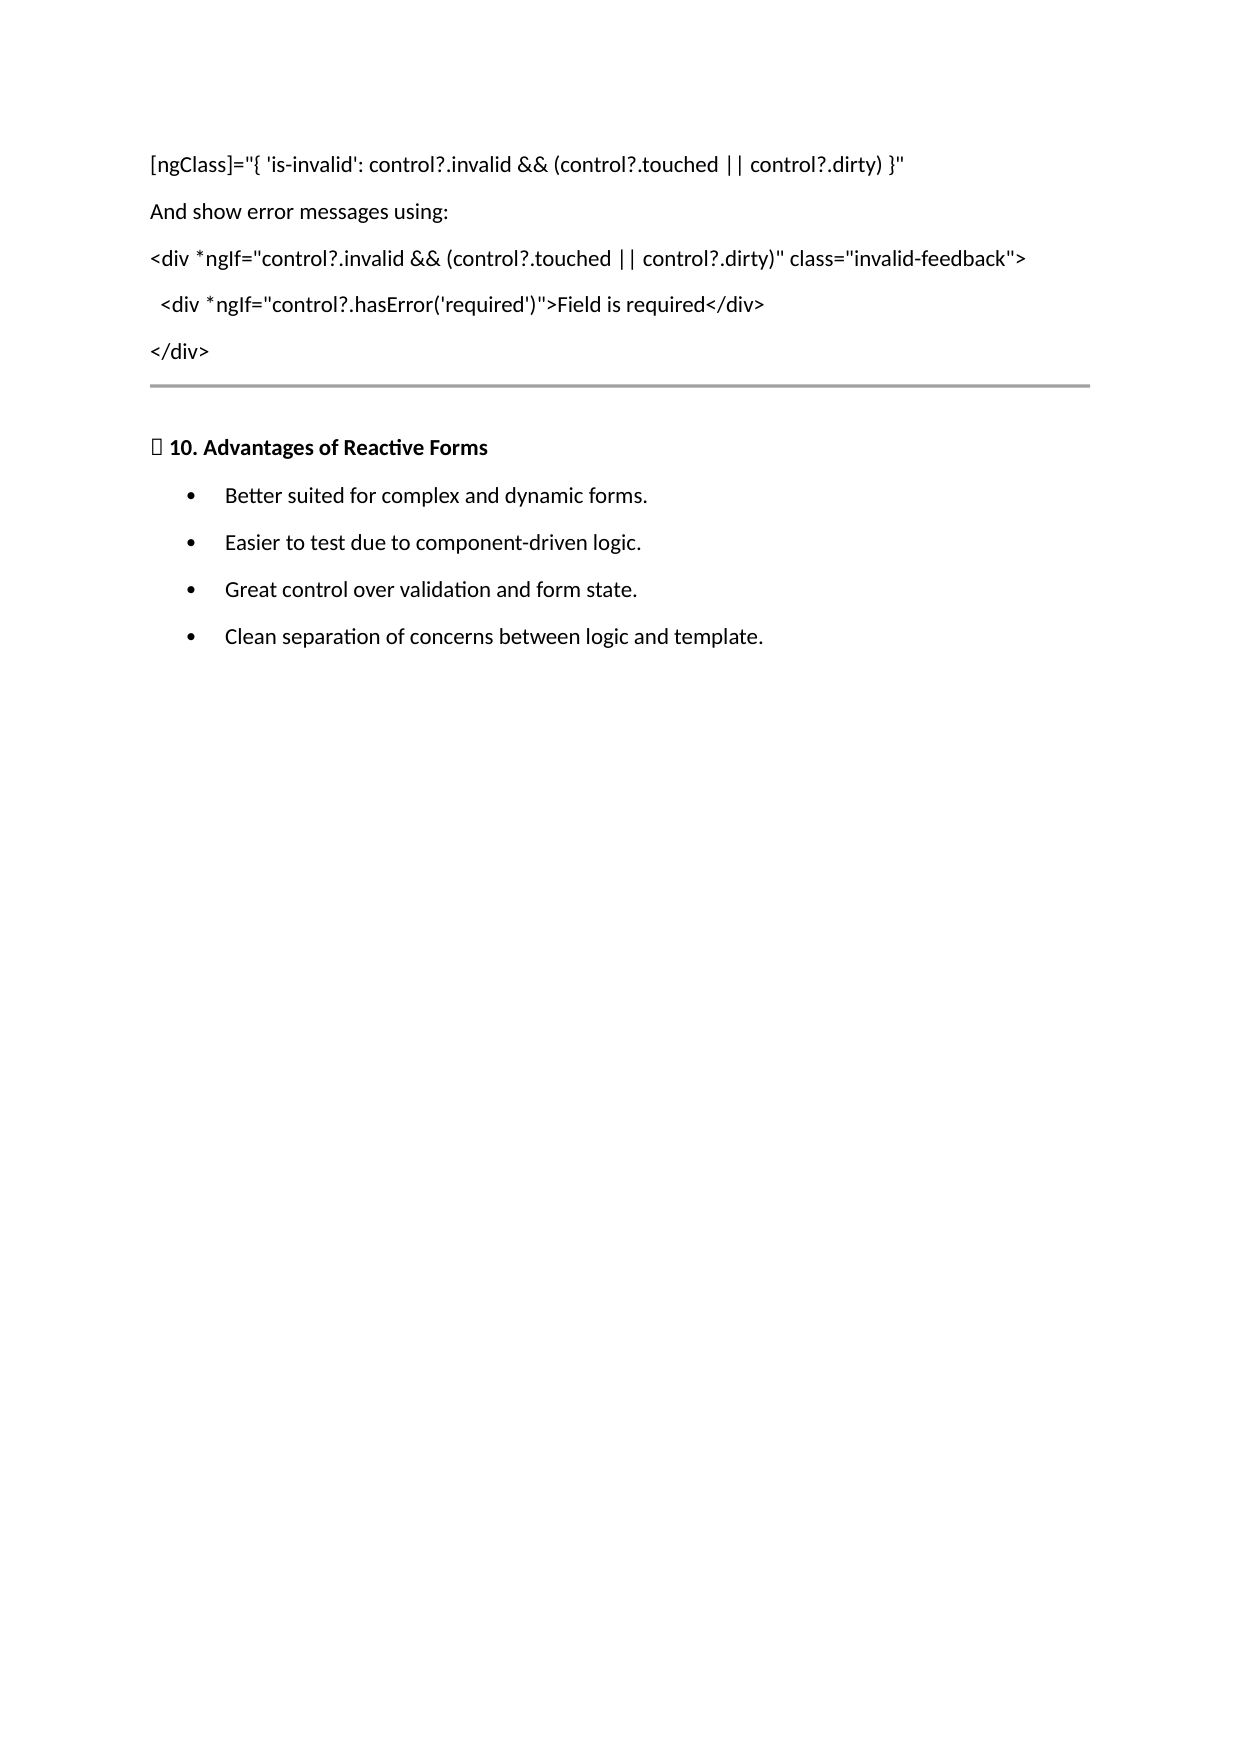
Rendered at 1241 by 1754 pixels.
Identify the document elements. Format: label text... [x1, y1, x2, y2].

list Great control over validation and form state. [187, 575, 1090, 603]
text [ngClass]="{ 'is-invalid': control?.invalid && (control?.touched || control?.dirty) }" [150, 150, 1090, 178]
text ✅ 10. Advantages of Reactive Forms [150, 431, 1090, 462]
list Clean separation of concerns between logic and template. [187, 622, 1090, 650]
list Easier to test due to component-driven logic. [187, 528, 1090, 557]
list Better suited for complex and dynamic forms. [187, 482, 1090, 510]
text </div> [150, 337, 1090, 366]
text And show error messages using: [150, 197, 1090, 225]
text <div *ngIf="control?.hasError('required')">Field is required</div> [150, 291, 1090, 319]
text <div *ngIf="control?.invalid && (control?.touched || control?.dirty)" class="invalid-feedback"> [150, 244, 1090, 272]
